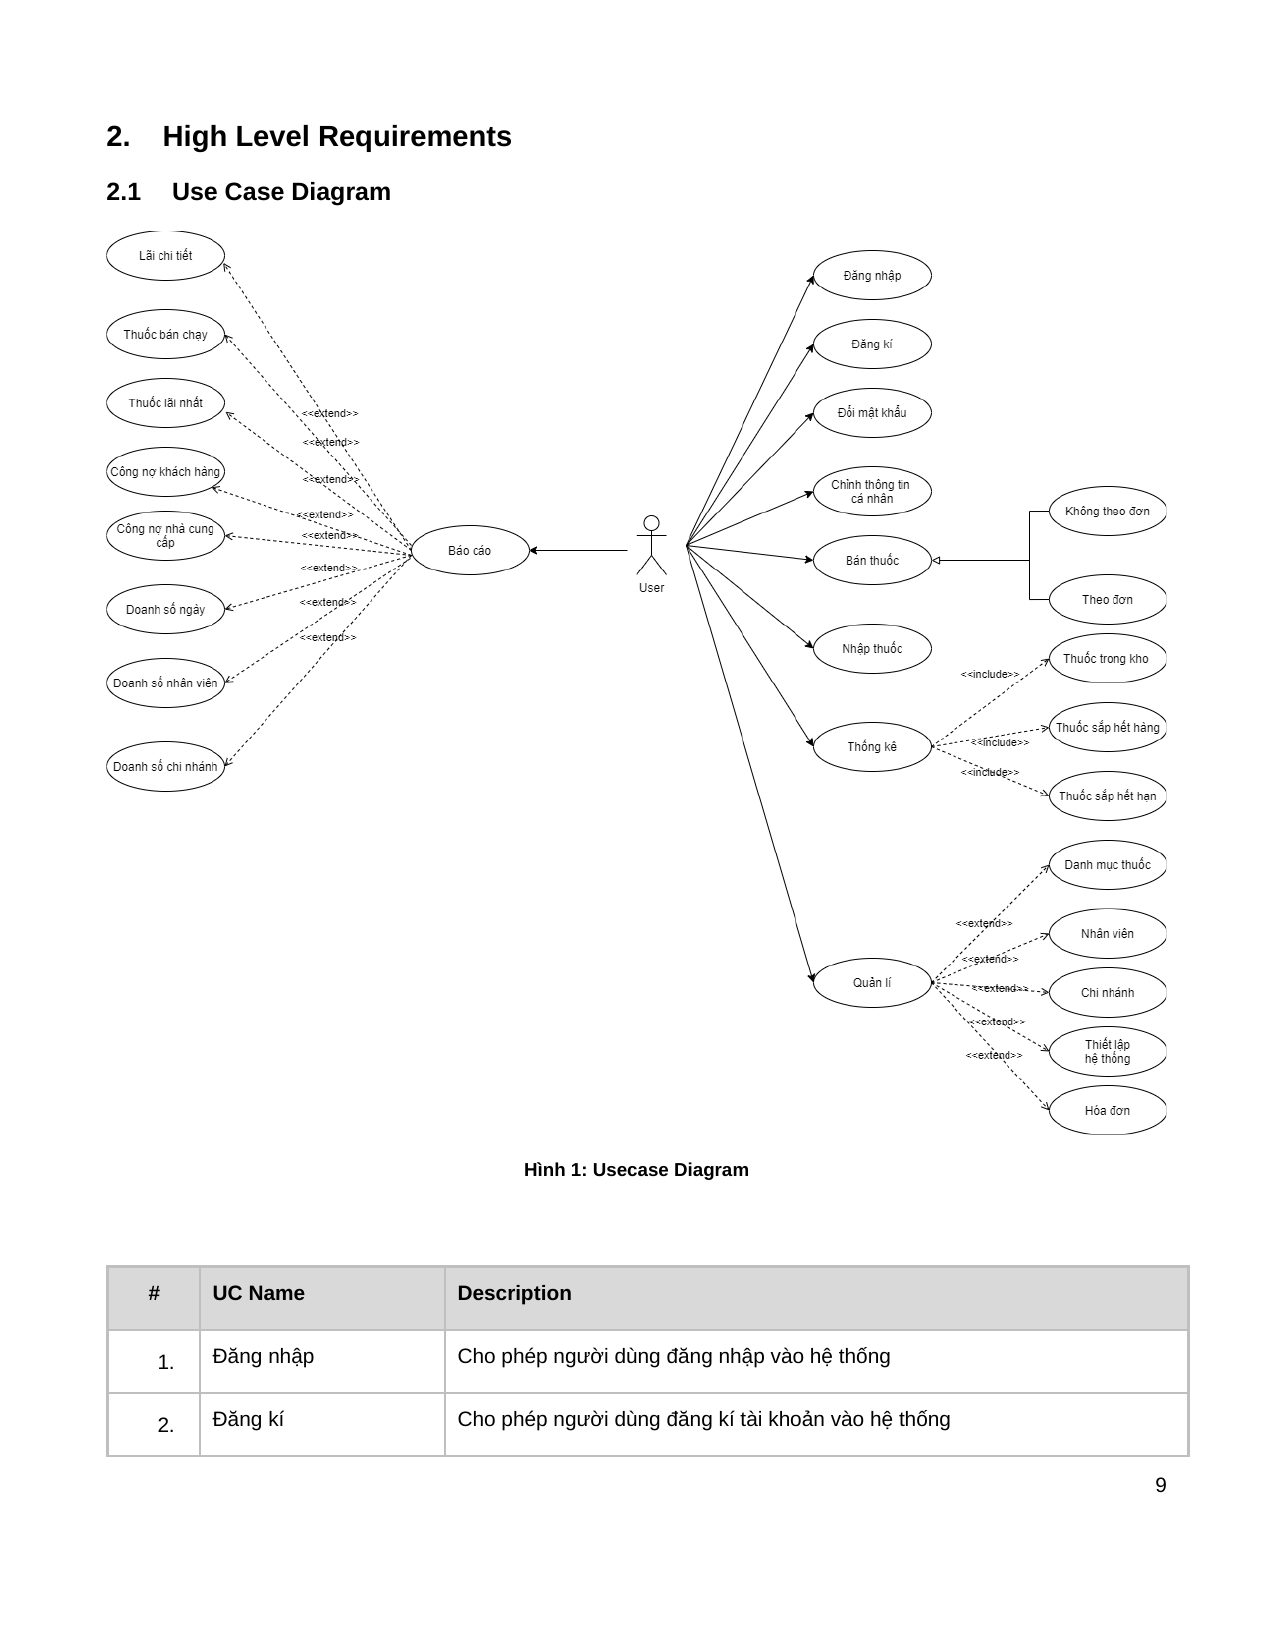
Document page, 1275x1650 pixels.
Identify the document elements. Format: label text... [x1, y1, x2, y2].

table_cell [109, 1331, 199, 1392]
table_header # [109, 1268, 199, 1329]
table_cell Cho phép người dùng đăng kí tài khoản vào hệ thống [446, 1394, 1187, 1455]
table_cell Cho phép người dùng đăng nhập vào hệ thống [446, 1331, 1187, 1392]
table_cell Đăng kí [201, 1394, 444, 1455]
subtitle Use Case Diagram [106, 177, 1167, 206]
text Hình 1: Usecase Diagram [106, 1159, 1167, 1180]
table_header UC Name [201, 1268, 444, 1329]
table_header Description [446, 1268, 1187, 1329]
picture [106, 231, 1167, 1135]
subtitle High Level Requirements [106, 119, 1167, 152]
table_cell Đăng nhập [201, 1331, 444, 1392]
table_cell [109, 1394, 199, 1455]
